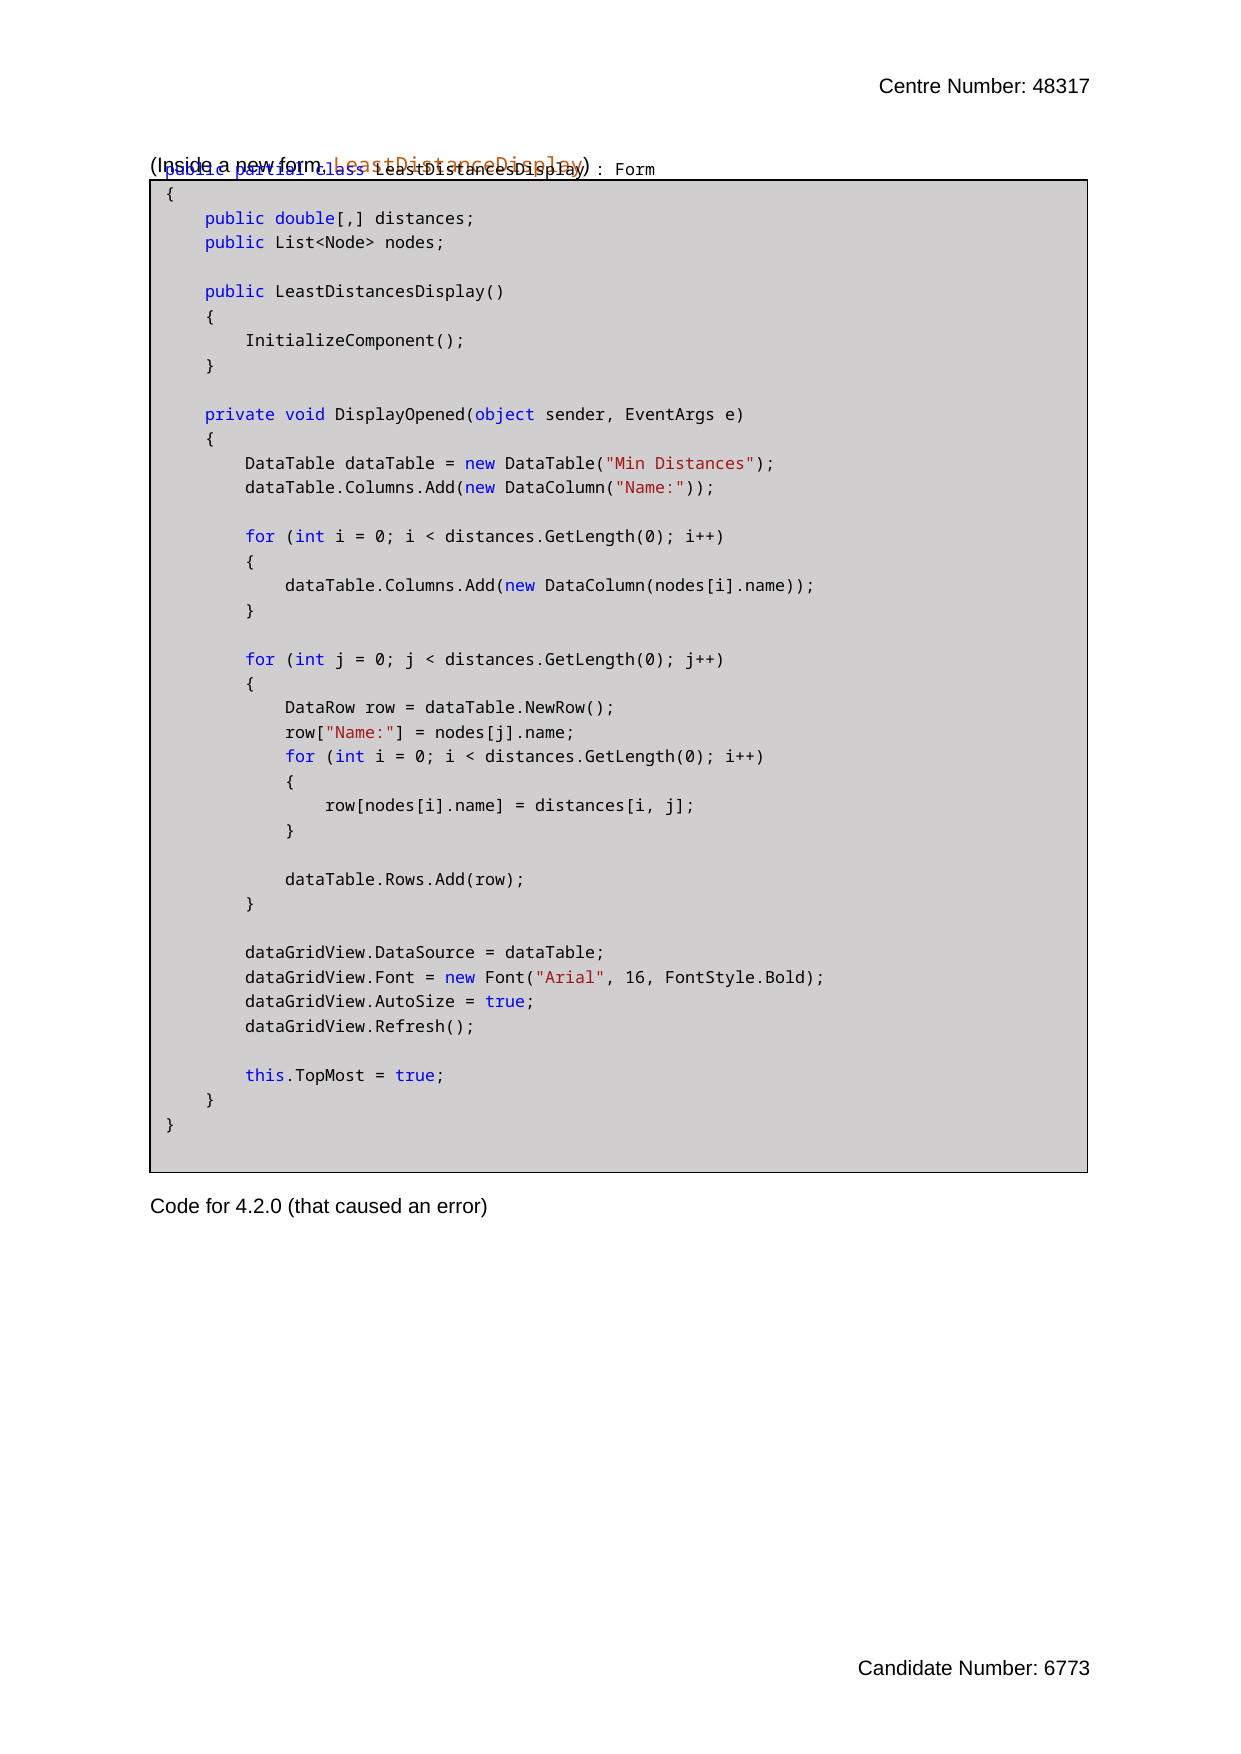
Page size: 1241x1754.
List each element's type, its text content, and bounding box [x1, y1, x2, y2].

text Code for 4.2.0 (that caused an error) [150, 1194, 1090, 1218]
text (Inside a new form, LeastDistanceDisplay) [150, 150, 1090, 1175]
